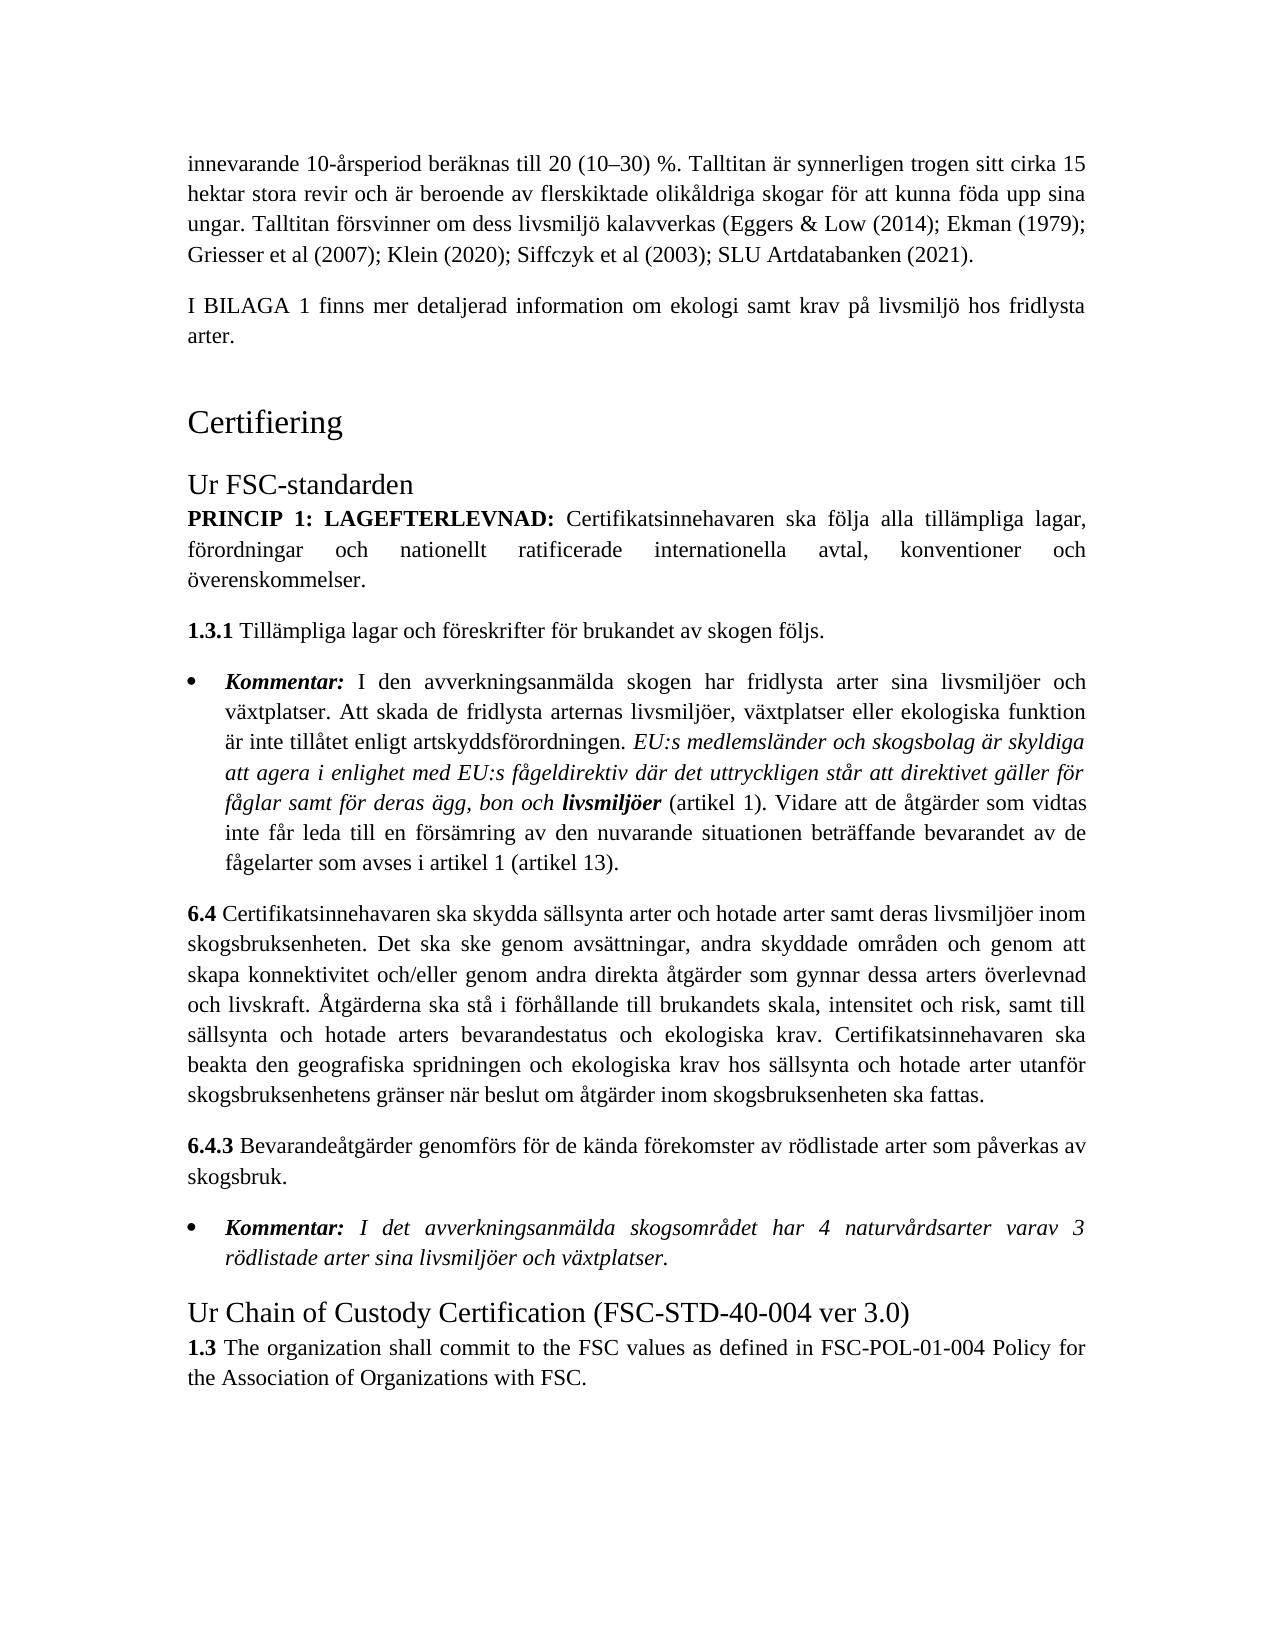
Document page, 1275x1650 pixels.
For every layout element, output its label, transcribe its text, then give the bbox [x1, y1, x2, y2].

text 1.3.1 Tillämpliga lagar och föreskrifter för brukandet av skogen följs. [187, 617, 1087, 643]
subtitle Ur Chain of Custody Certification (FSC-STD-40-004 ver 3.0) [187, 1295, 1087, 1329]
text 1.3 The organization shall commit to the FSC values as defined in FSC-POL-01-004 Policy for the Association of Organizations with FSC. [187, 1334, 1087, 1390]
subtitle Certifiering [187, 402, 1087, 440]
subtitle Ur FSC-standarden [187, 467, 1087, 501]
text 6.4 Certifikatsinnehavaren ska skydda sällsynta arter och hotade arter samt deras livsmiljöer inom skogsbruksenheten. Det ska ske genom avsättningar, andra skyddade områden och genom att skapa konnektivitet och/eller genom andra direkta åtgärder som gynnar dessa arters överlevnad och livskraft. Åtgärderna ska stå i förhållande till brukandets skala, intensitet och risk, samt till sällsynta och hotade arters bevarandestatus och ekologiska krav. Certifikatsinnehavaren ska beakta den geografiska spridningen och ekologiska krav hos sällsynta och hotade arter utanför skogsbruksenhetens gränser när beslut om åtgärder inom skogsbruksenheten ska fattas. [187, 900, 1087, 1108]
text I BILAGA 1 finns mer detaljerad information om ekologi samt krav på livsmiljö hos fridlysta arter. [187, 292, 1087, 348]
text 6.4.3 Bevarandeåtgärder genomförs för de kända förekomster av rödlistade arter som påverkas av skogsbruk. [187, 1133, 1087, 1189]
list Kommentar: I den avverkningsanmälda skogen har fridlysta arter sina livsmiljöer och växtplatser. Att skada de fridlysta arternas livsmiljöer, växtplatser eller ekologiska funktion är inte tillåtet enligt artskyddsförordningen. EU:s medlemsländer och skogsbolag är skyldiga att agera i enlighet med EU:s fågeldirektiv där det uttryckligen står att direktivet gäller för fåglar samt för deras ägg, bon och livsmiljöer (artikel 1). Vidare att de åtgärder som vidtas inte får leda till en försämring av den nuvarande situationen beträffande bevarandet av de fågelarter som avses i artikel 1 (artikel 13). [187, 668, 1087, 876]
text PRINCIP 1: LAGEFTERLEVNAD: Certifikatsinnehavaren ska följa alla tillämpliga lagar, förordningar och nationellt ratificerade internationella avtal, konventioner och överenskommelser. [187, 506, 1087, 592]
list Kommentar: I det avverkningsanmälda skogsområdet har 4 naturvårdsarter varav 3 rödlistade arter sina livsmiljöer och växtplatser. [187, 1214, 1087, 1270]
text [187, 150, 1087, 267]
